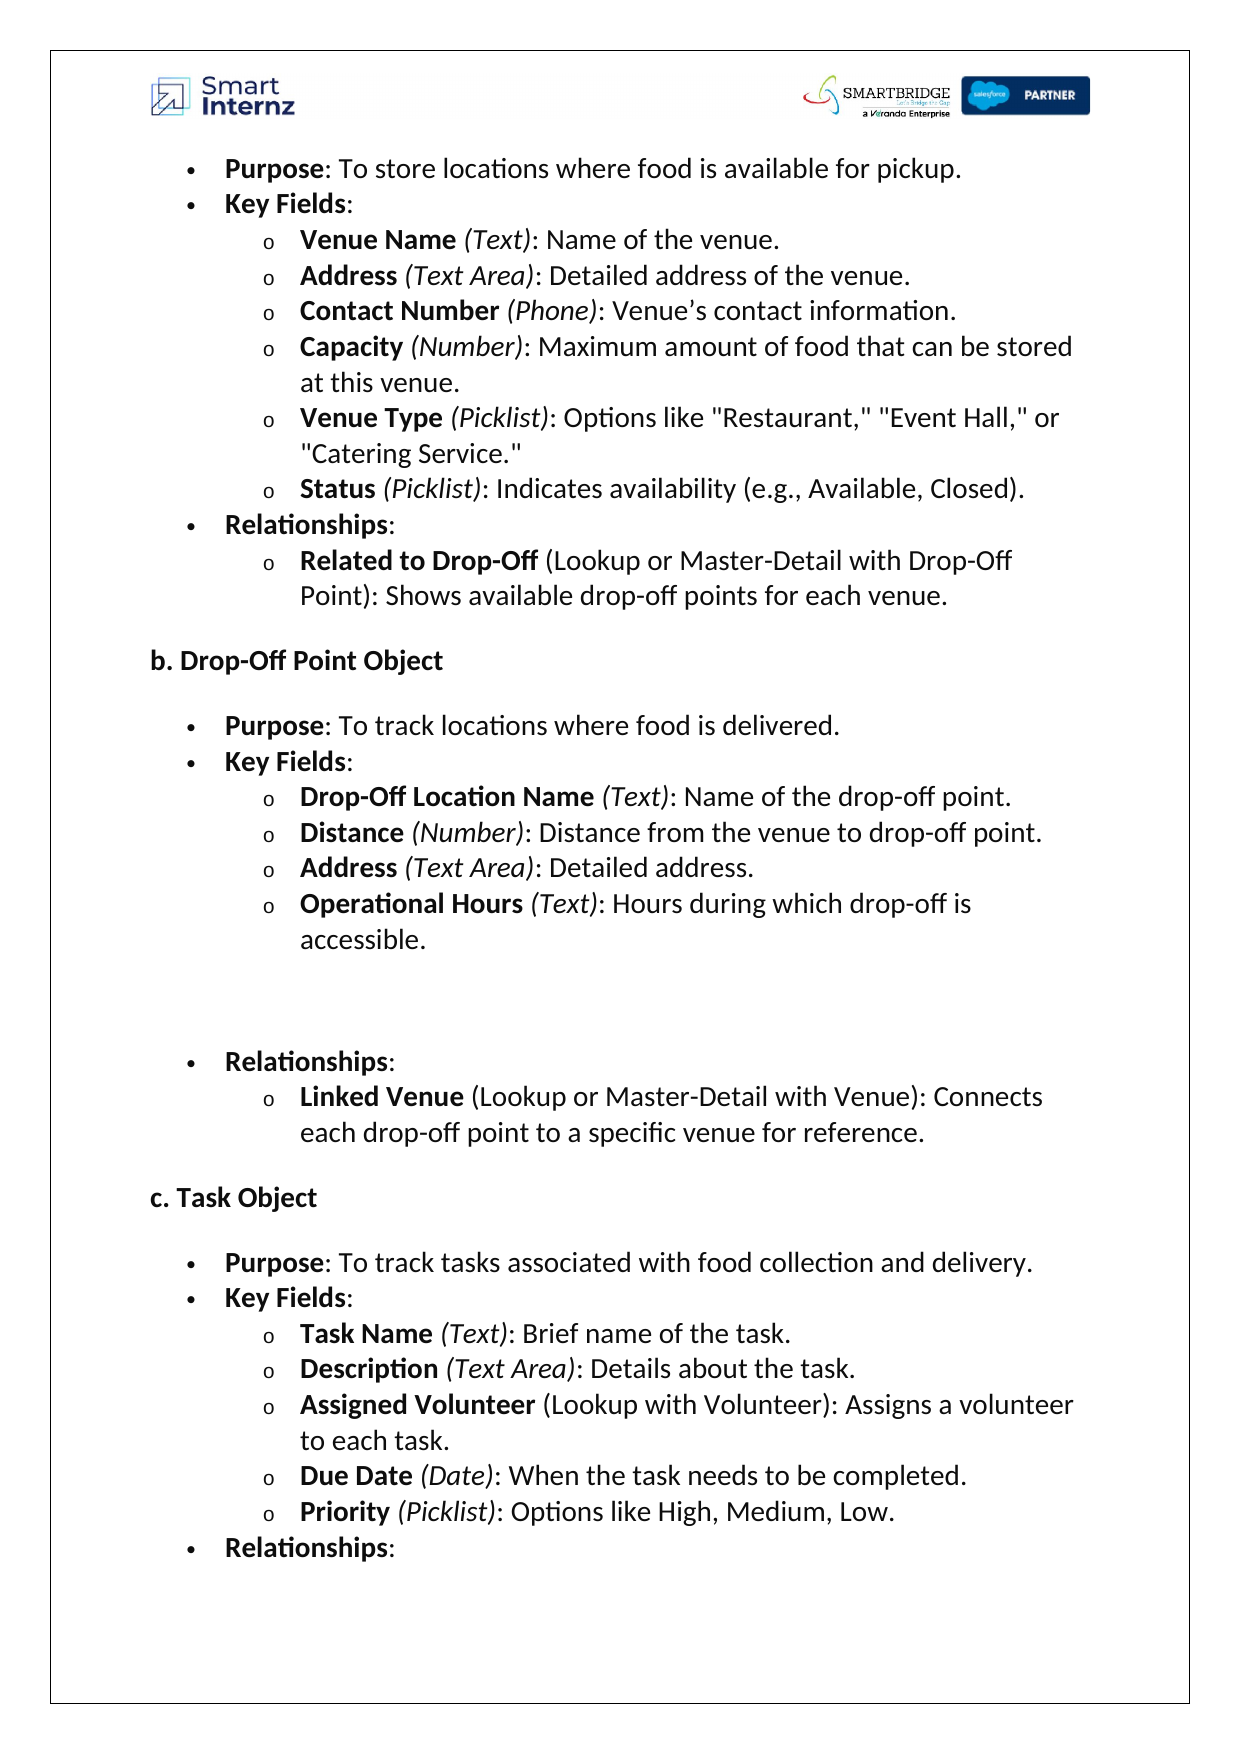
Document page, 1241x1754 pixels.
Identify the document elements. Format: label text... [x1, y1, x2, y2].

list Key Fields: [187, 186, 1090, 221]
list Purpose: To track locations where food is delivered. [187, 707, 1090, 743]
list Venue Name (Text): Name of the venue. [262, 221, 1090, 257]
list Task Name (Text): Brief name of the task. [262, 1315, 1090, 1351]
list Capacity (Number): Maximum amount of food that can be stored at this venue. [262, 328, 1090, 399]
list Relationships: [187, 506, 1090, 542]
list Operational Hours (Text): Hours during which drop-off is accessible. [262, 885, 1090, 956]
text b. Drop-Off Point Object [150, 642, 1090, 678]
list Description (Text Area): Details about the task. [262, 1351, 1090, 1386]
list Address (Text Area): Detailed address. [262, 849, 1090, 885]
list Assigned Volunteer (Lookup with Volunteer): Assigns a volunteer to each task. [262, 1386, 1090, 1457]
text c. Task Object [150, 1179, 1090, 1214]
list Priority (Picklist): Options like High, Medium, Low. [262, 1493, 1090, 1529]
list Relationships: [187, 1529, 1090, 1564]
list Distance (Number): Distance from the venue to drop-off point. [262, 814, 1090, 849]
list Purpose: To track tasks associated with food collection and delivery. [187, 1244, 1090, 1279]
list Address (Text Area): Detailed address of the venue. [262, 257, 1090, 292]
list Status (Picklist): Indicates availability (e.g., Available, Closed). [262, 471, 1090, 506]
list Linked Venue (Lookup or Master-Detail with Venue): Connects each drop-off point to a specific venue for reference. [262, 1078, 1090, 1150]
list Contact Number (Phone): Venue’s contact information. [262, 292, 1090, 328]
list Related to Drop-Off (Lookup or Master-Detail with Drop-Off Point): Shows available drop-off points for each venue. [262, 542, 1090, 613]
list Key Fields: [187, 743, 1090, 778]
picture [150, 73, 1091, 119]
list Key Fields: [187, 1279, 1090, 1315]
list Drop-Off Location Name (Text): Name of the drop-off point. [262, 778, 1090, 814]
list Relationships: [187, 1043, 1090, 1078]
list Venue Type (Picklist): Options like "Restaurant," "Event Hall," or "Catering Service." [262, 399, 1090, 471]
list Purpose: To store locations where food is available for pickup. [187, 150, 1090, 186]
list Due Date (Date): When the task needs to be completed. [262, 1457, 1090, 1493]
